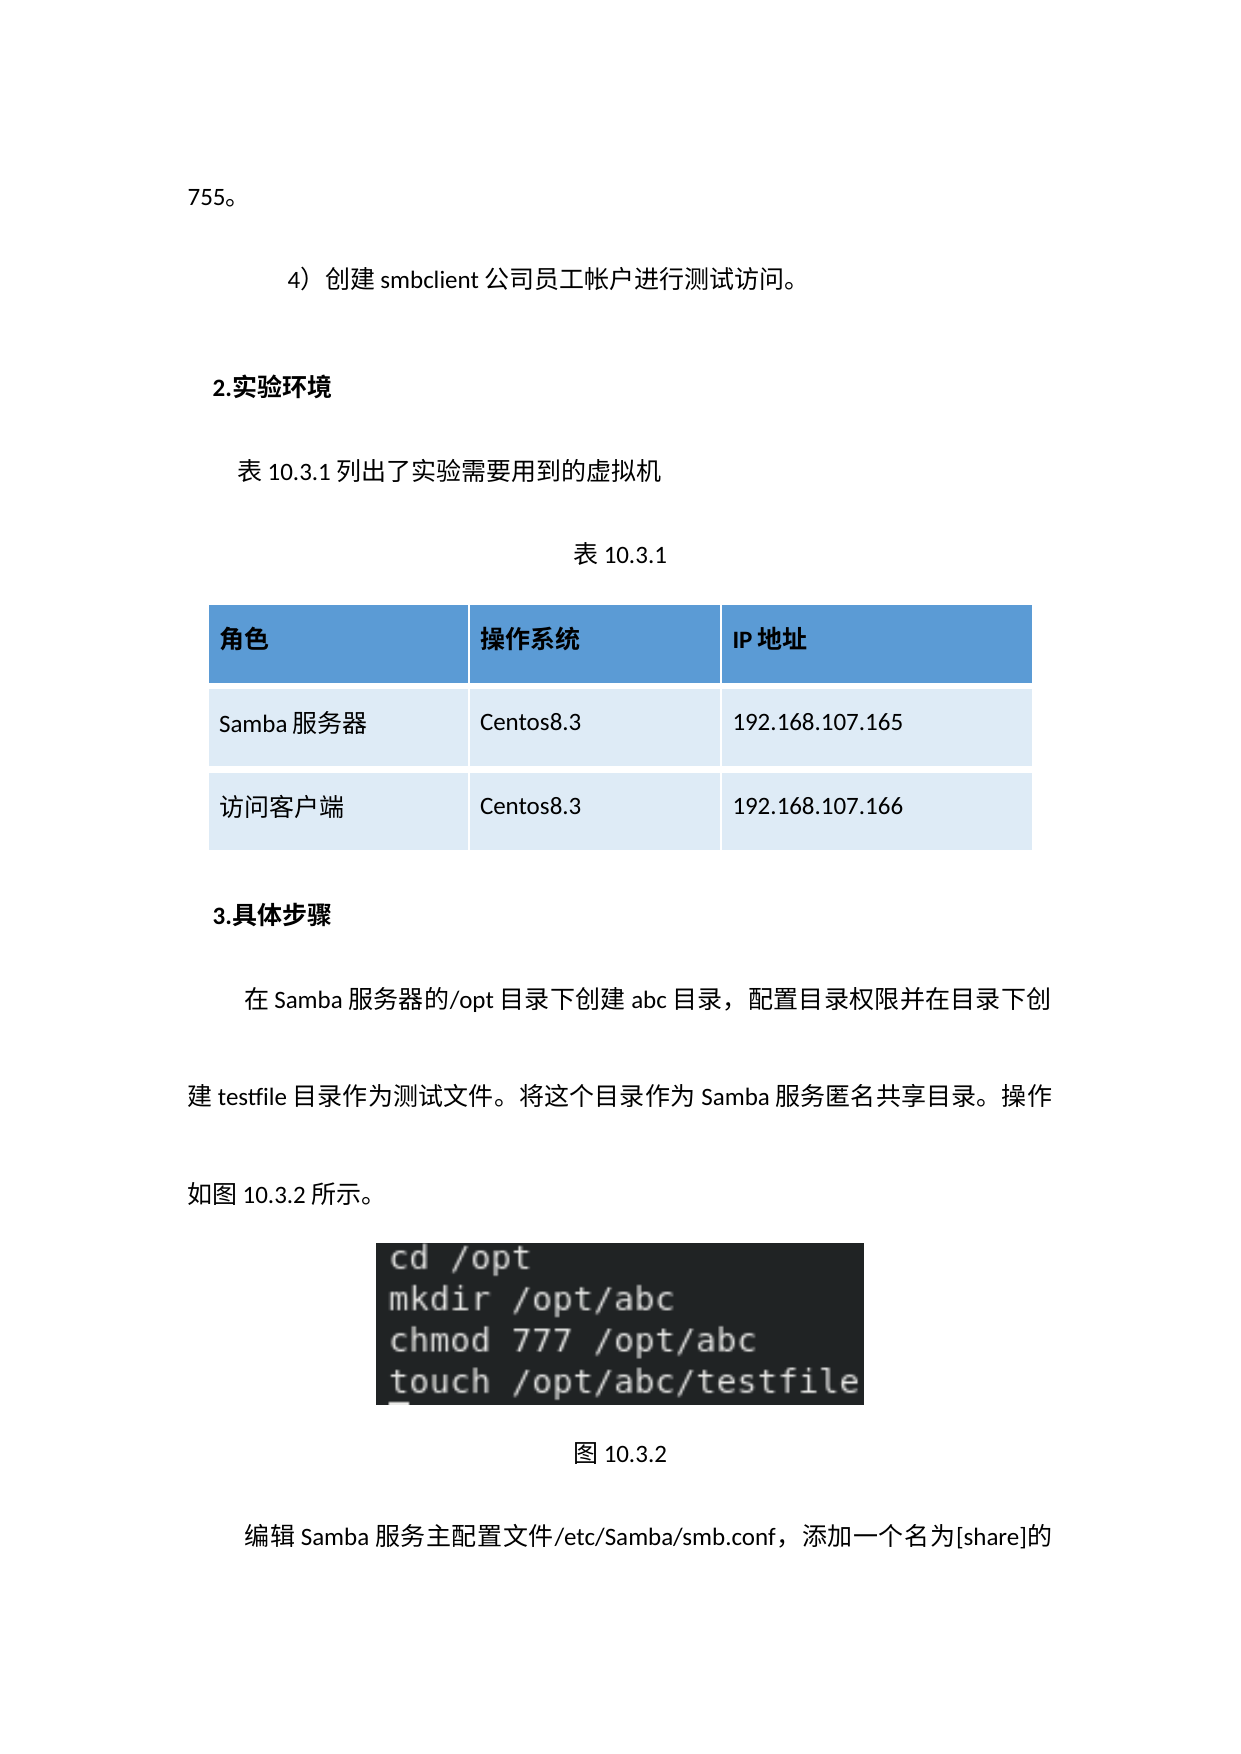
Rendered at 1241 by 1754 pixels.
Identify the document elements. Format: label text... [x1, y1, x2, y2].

table_cell Centos8.3 [470, 689, 720, 766]
text 图10.3.2 [187, 1419, 1053, 1484]
table_cell 访问客户端 [209, 773, 468, 850]
table_cell 192.168.107.166 [722, 773, 1032, 850]
list 表10.3.1 [187, 520, 1053, 585]
table_cell Samba服务器 [209, 689, 468, 766]
table_cell Centos8.3 [470, 773, 720, 850]
table_header 角色 [209, 605, 468, 683]
list 表10.3.1列出了实验需要用到的虚拟机 [187, 437, 1053, 502]
picture [376, 1243, 864, 1405]
list 创建smbclient公司员工帐户进行测试访问。 [187, 245, 1053, 310]
subtitle 3.具体步骤 [187, 881, 1053, 946]
text 在Samba服务器的/opt目录下创建abc目录，配置目录权限并在目录下创建testfile目录作为测试文件。将这个目录作为Samba服务匿名共享目录。操作如图10.3.2所示。 [187, 965, 1053, 1225]
subtitle 2.实验环境 [187, 353, 1053, 418]
table_cell 192.168.107.165 [722, 689, 1032, 766]
table_header 操作系统 [470, 605, 720, 683]
table_header IP地址 [722, 605, 1032, 683]
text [187, 1502, 1053, 1567]
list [187, 162, 1053, 227]
